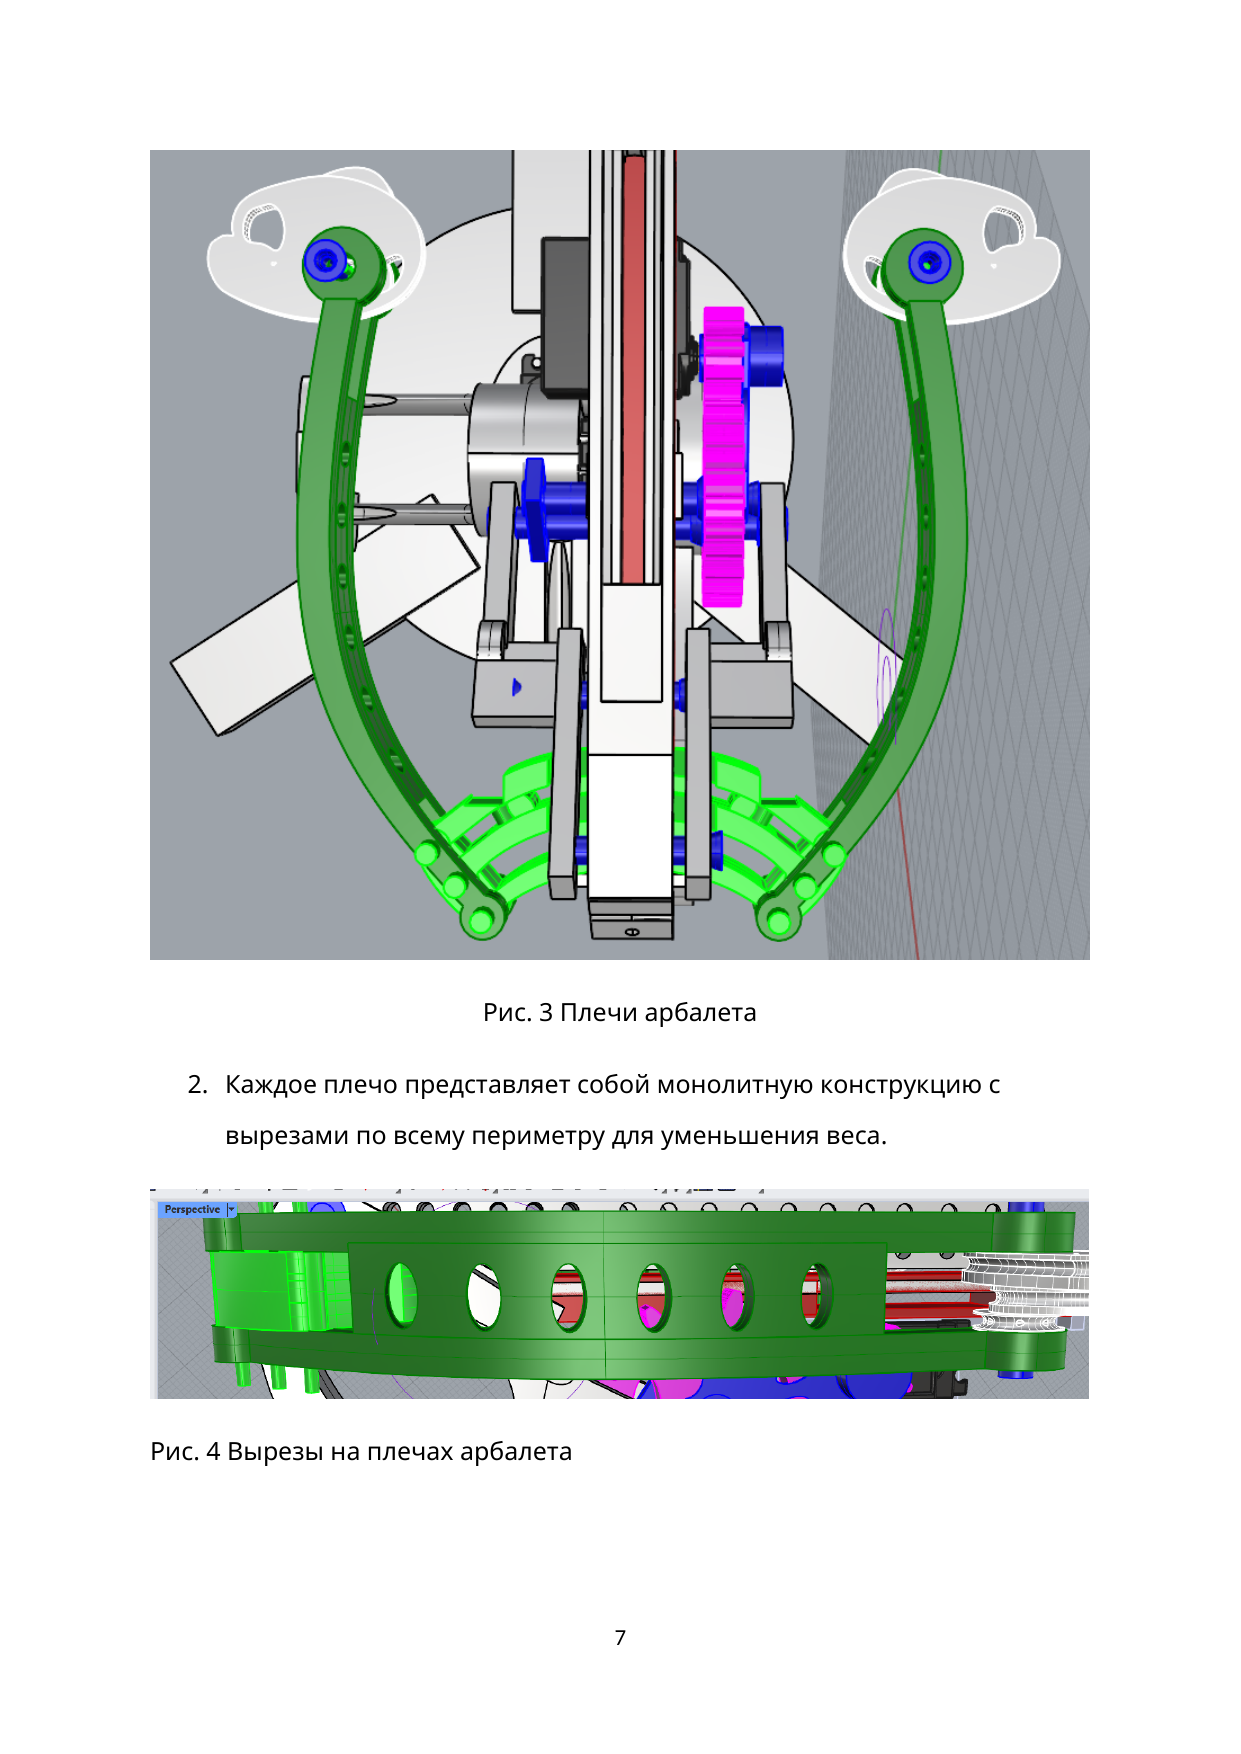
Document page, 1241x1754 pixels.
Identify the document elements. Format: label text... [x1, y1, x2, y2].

list Каждое плечо представляет собой монолитную конструкцию с вырезами по всему периметру для уменьшения веса. [187, 1067, 1090, 1152]
text Рис. 4 Вырезы на плечах арбалета [150, 1433, 1090, 1467]
picture [150, 150, 1090, 960]
picture [150, 1189, 1089, 1399]
text Рис. 3 Плечи арбалета [150, 995, 1090, 1029]
